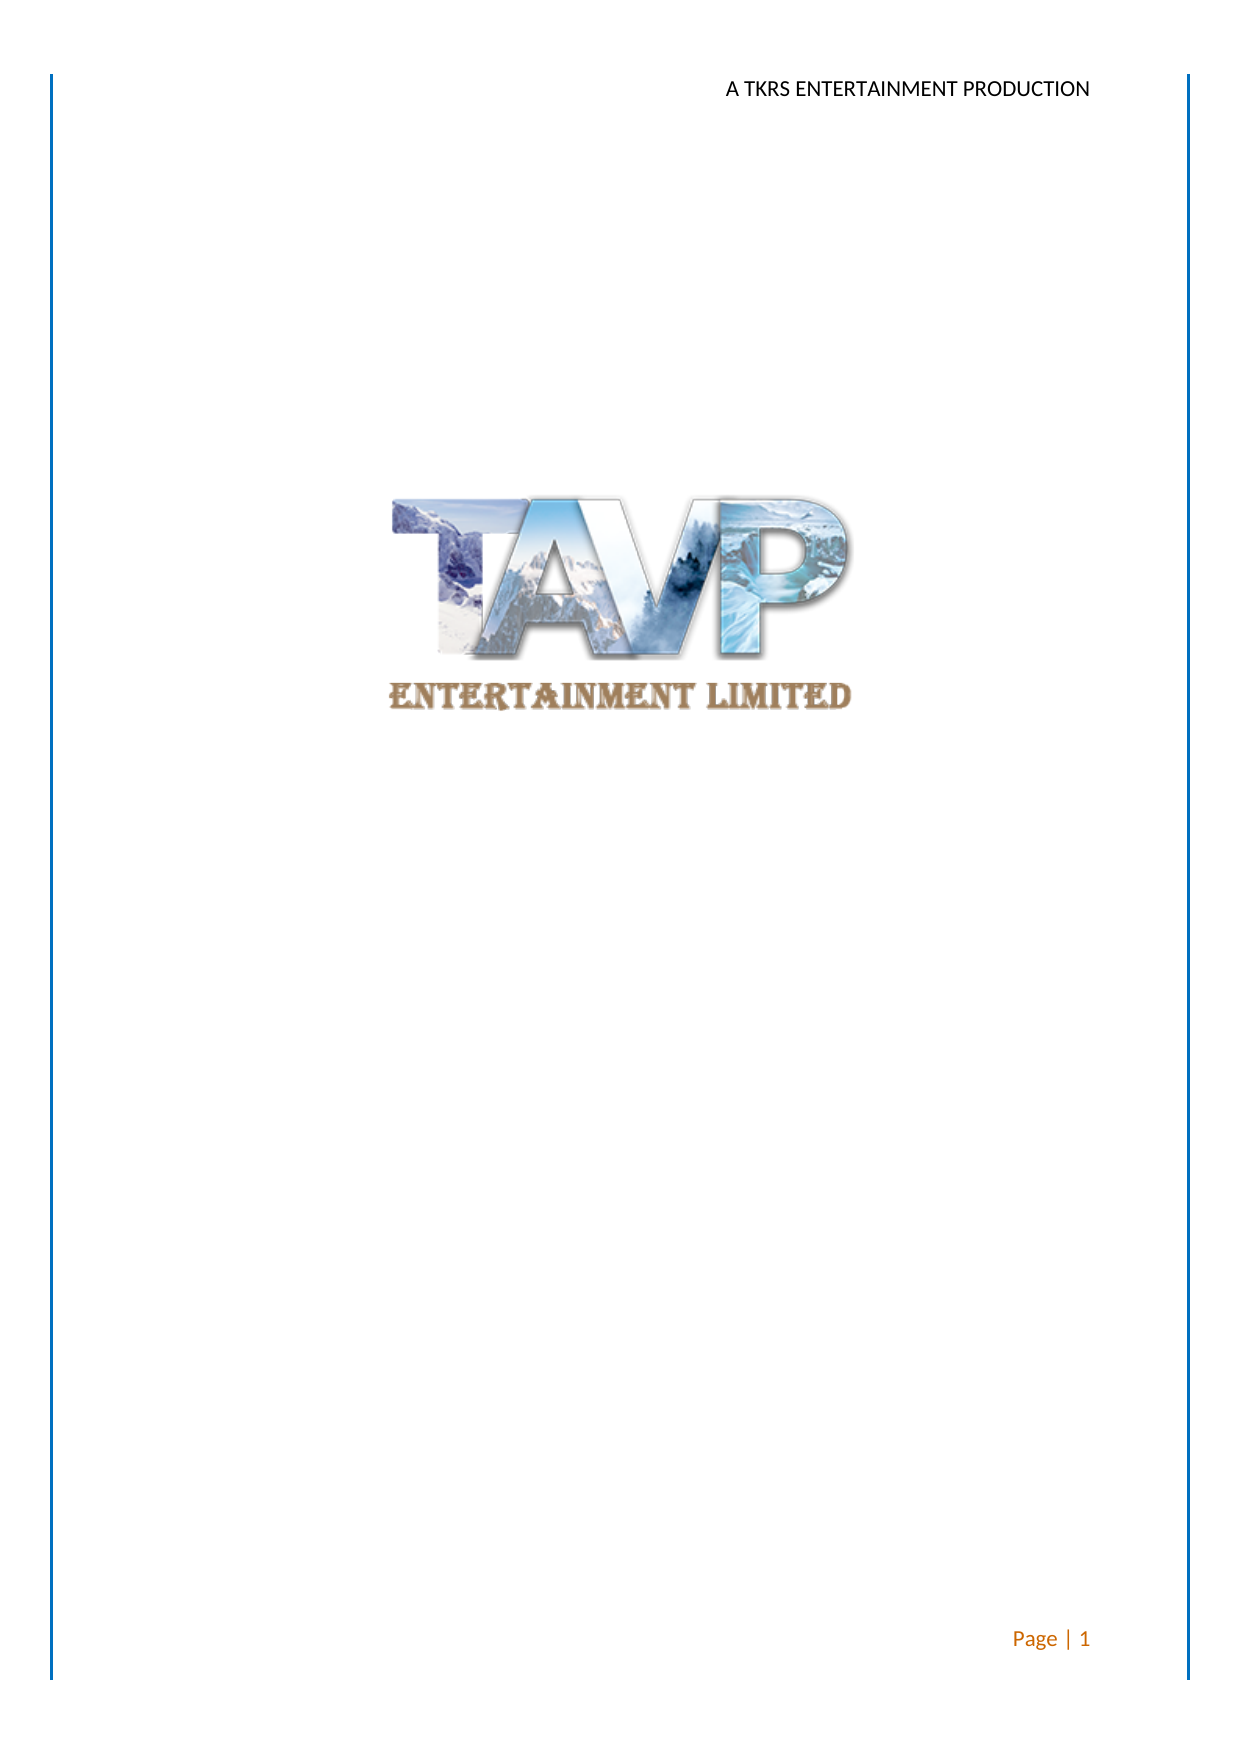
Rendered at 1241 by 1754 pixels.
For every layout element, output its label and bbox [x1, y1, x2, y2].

picture [386, 468, 855, 752]
